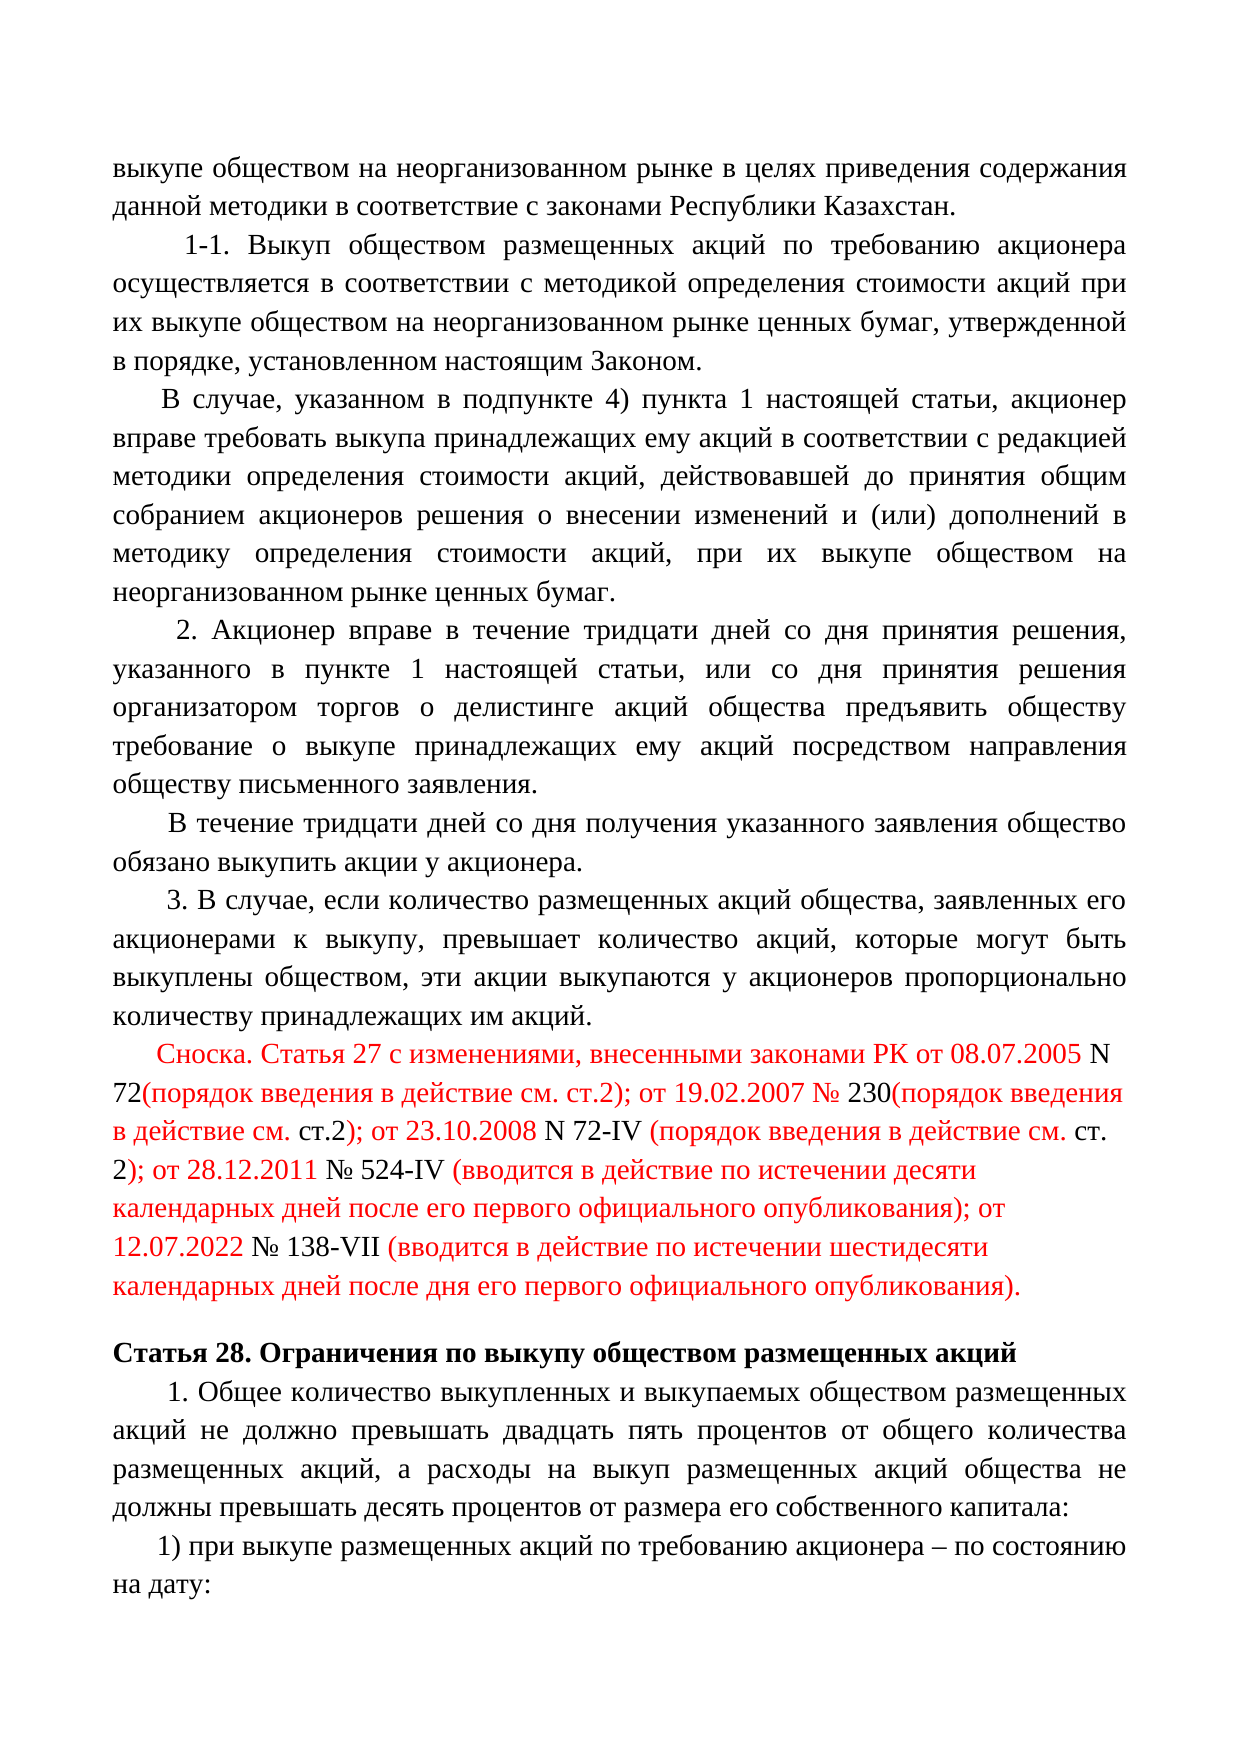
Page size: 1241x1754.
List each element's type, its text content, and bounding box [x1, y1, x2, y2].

text 3. В случае, если количество размещенных акций общества, заявленных его акционерами к выкупу, превышает количество акций, которые могут быть выкуплены обществом, эти акции выкупаются у акционеров пропорционально количеству принадлежащих им акций. [112, 882, 1128, 1031]
text В течение тридцати дней со дня получения указанного заявления общество обязано выкупить акции у акционера. [112, 805, 1128, 877]
text 2. Акционер вправе в течение тридцати дней со дня принятия решения, указанного в пункте 1 настоящей статьи, или со дня принятия решения организатором торгов о делистинге акций общества предъявить обществу требование о выкупе принадлежащих ему акций посредством направления обществу письменного заявления. [112, 612, 1128, 800]
text 1. Общее количество выкупленных и выкупаемых обществом размещенных акций не должно превышать двадцать пять процентов от общего количества размещенных акций, а расходы на выкуп размещенных акций общества не должны превышать десять процентов от размера его собственного капитала: [112, 1374, 1128, 1523]
text Сноска. Статья 27 с изменениями, внесенными законами РК от 08.07.2005 N 72(порядок введения в действие см. ст.2); от 19.02.2007 № 230(порядок введения в действие см. ст.2); от 23.10.2008 N 72-IV (порядок введения в действие см. ст. 2); от 28.12.2011 № 524-IV (вводится в действие по истечении десяти календарных дней после его первого официального опубликования); от 12.07.2022 № 138-VII (вводится в действие по истечении шестидесяти календарных дней после дня его первого официального опубликования). [112, 1036, 1128, 1331]
text Статья 28. Ограничения по выкупу обществом размещенных акций [112, 1335, 1128, 1369]
text В случае, указанном в подпункте 4) пункта 1 настоящей статьи, акционер вправе требовать выкупа принадлежащих ему акций в соответствии c редакцией методики определения стоимости акций, действовавшей до принятия общим собранием акционеров решения о внесении изменений и (или) дополнений в методику определения стоимости акций, при их выкупе обществом на неорганизованном рынке ценных бумаг. [112, 381, 1128, 607]
text 1) при выкупе размещенных акций по требованию акционера – по состоянию на дату: [112, 1528, 1128, 1600]
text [112, 150, 1128, 222]
text 1-1. Выкуп обществом размещенных акций по требованию акционера осуществляется в соответствии с методикой определения стоимости акций при их выкупе обществом на неорганизованном рынке ценных бумаг, утвержденной в порядке, установленном настоящим Законом. [112, 227, 1128, 376]
